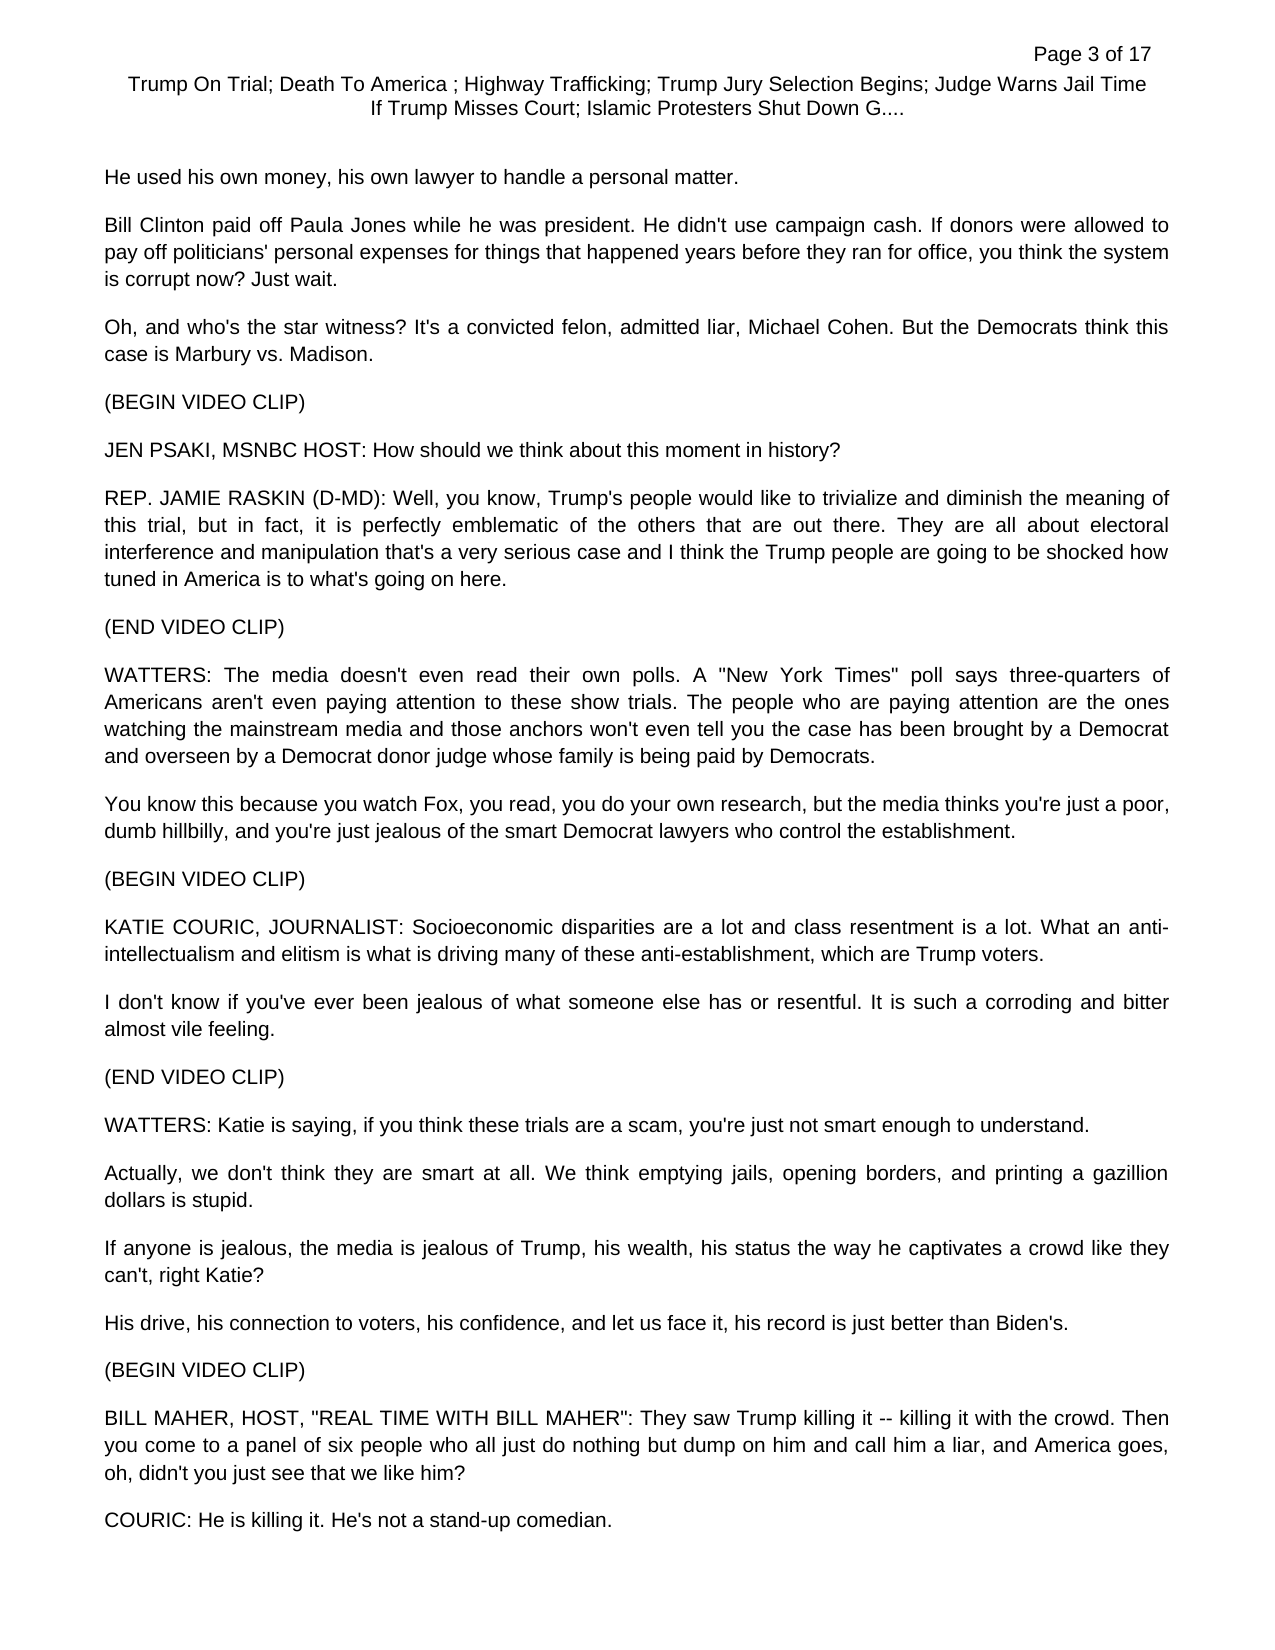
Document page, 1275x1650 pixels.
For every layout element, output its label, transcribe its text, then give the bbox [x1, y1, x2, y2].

text You know this because you watch Fox, you read, you do your own research, but the media thinks you're just a poor, dumb hillbilly, and you're just jealous of the smart Democrat lawyers who control the establishment. [104, 788, 1171, 843]
text (END VIDEO CLIP) [104, 611, 1171, 638]
text WATTERS: The media doesn't even read their own polls. A "New York Times" poll says three-quarters of Americans aren't even paying attention to these show trials. The people who are paying attention are the ones watching the mainstream media and those anchors won't even tell you the case has been brought by a Democrat and overseen by a Democrat donor judge whose family is being paid by Democrats. [104, 659, 1171, 768]
text His drive, his connection to voters, his confidence, and let us face it, his record is just better than Biden's. [104, 1307, 1171, 1334]
text (BEGIN VIDEO CLIP) [104, 1355, 1171, 1382]
text KATIE COURIC, JOURNALIST: Socioeconomic disparities are a lot and class resentment is a lot. What an anti-intellectualism and elitism is what is driving many of these anti-establishment, which are Trump voters. [104, 911, 1171, 966]
text I don't know if you've ever been jealous of what someone else has or resentful. It is such a corroding and bitter almost vile feeling. [104, 986, 1171, 1041]
text BILL MAHER, HOST, "REAL TIME WITH BILL MAHER": They saw Trump killing it -- killing it with the crowd. Then you come to a panel of six people who all just do nothing but dump on him and call him a liar, and America goes, oh, didn't you just see that we like him? [104, 1403, 1171, 1484]
text Bill Clinton paid off Paula Jones while he was president. He didn't use campaign cash. If donors were allowed to pay off politicians' personal expenses for things that happened years before they ran for office, you think the system is corrupt now? Just wait. [104, 209, 1171, 291]
text If anyone is jealous, the media is jealous of Trump, his wealth, his status the way he captivates a crowd like they can't, right Katie? [104, 1232, 1171, 1286]
text COURIC: He is killing it. He's not a stand-up comedian. [104, 1505, 1171, 1532]
text Oh, and who's the star witness? It's a convicted felon, admitted liar, Michael Cohen. But the Democrats think this case is Marbury vs. Madison. [104, 311, 1171, 366]
text He used his own money, his own lawyer to handle a personal matter. [104, 161, 1171, 188]
text (BEGIN VIDEO CLIP) [104, 386, 1171, 413]
text JEN PSAKI, MSNBC HOST: How should we think about this moment in history? [104, 434, 1171, 461]
text WATTERS: Katie is saying, if you think these trials are a scam, you're just not smart enough to understand. [104, 1109, 1171, 1136]
text Actually, we don't think they are smart at all. We think emptying jails, opening borders, and printing a gazillion dollars is stupid. [104, 1157, 1171, 1211]
text REP. JAMIE RASKIN (D-MD): Well, you know, Trump's people would like to trivialize and diminish the meaning of this trial, but in fact, it is perfectly emblematic of the others that are out there. They are all about electoral interference and manipulation that's a very serious case and I think the Trump people are going to be shocked how tuned in America is to what's going on here. [104, 482, 1171, 591]
text (BEGIN VIDEO CLIP) [104, 863, 1171, 891]
text (END VIDEO CLIP) [104, 1061, 1171, 1088]
